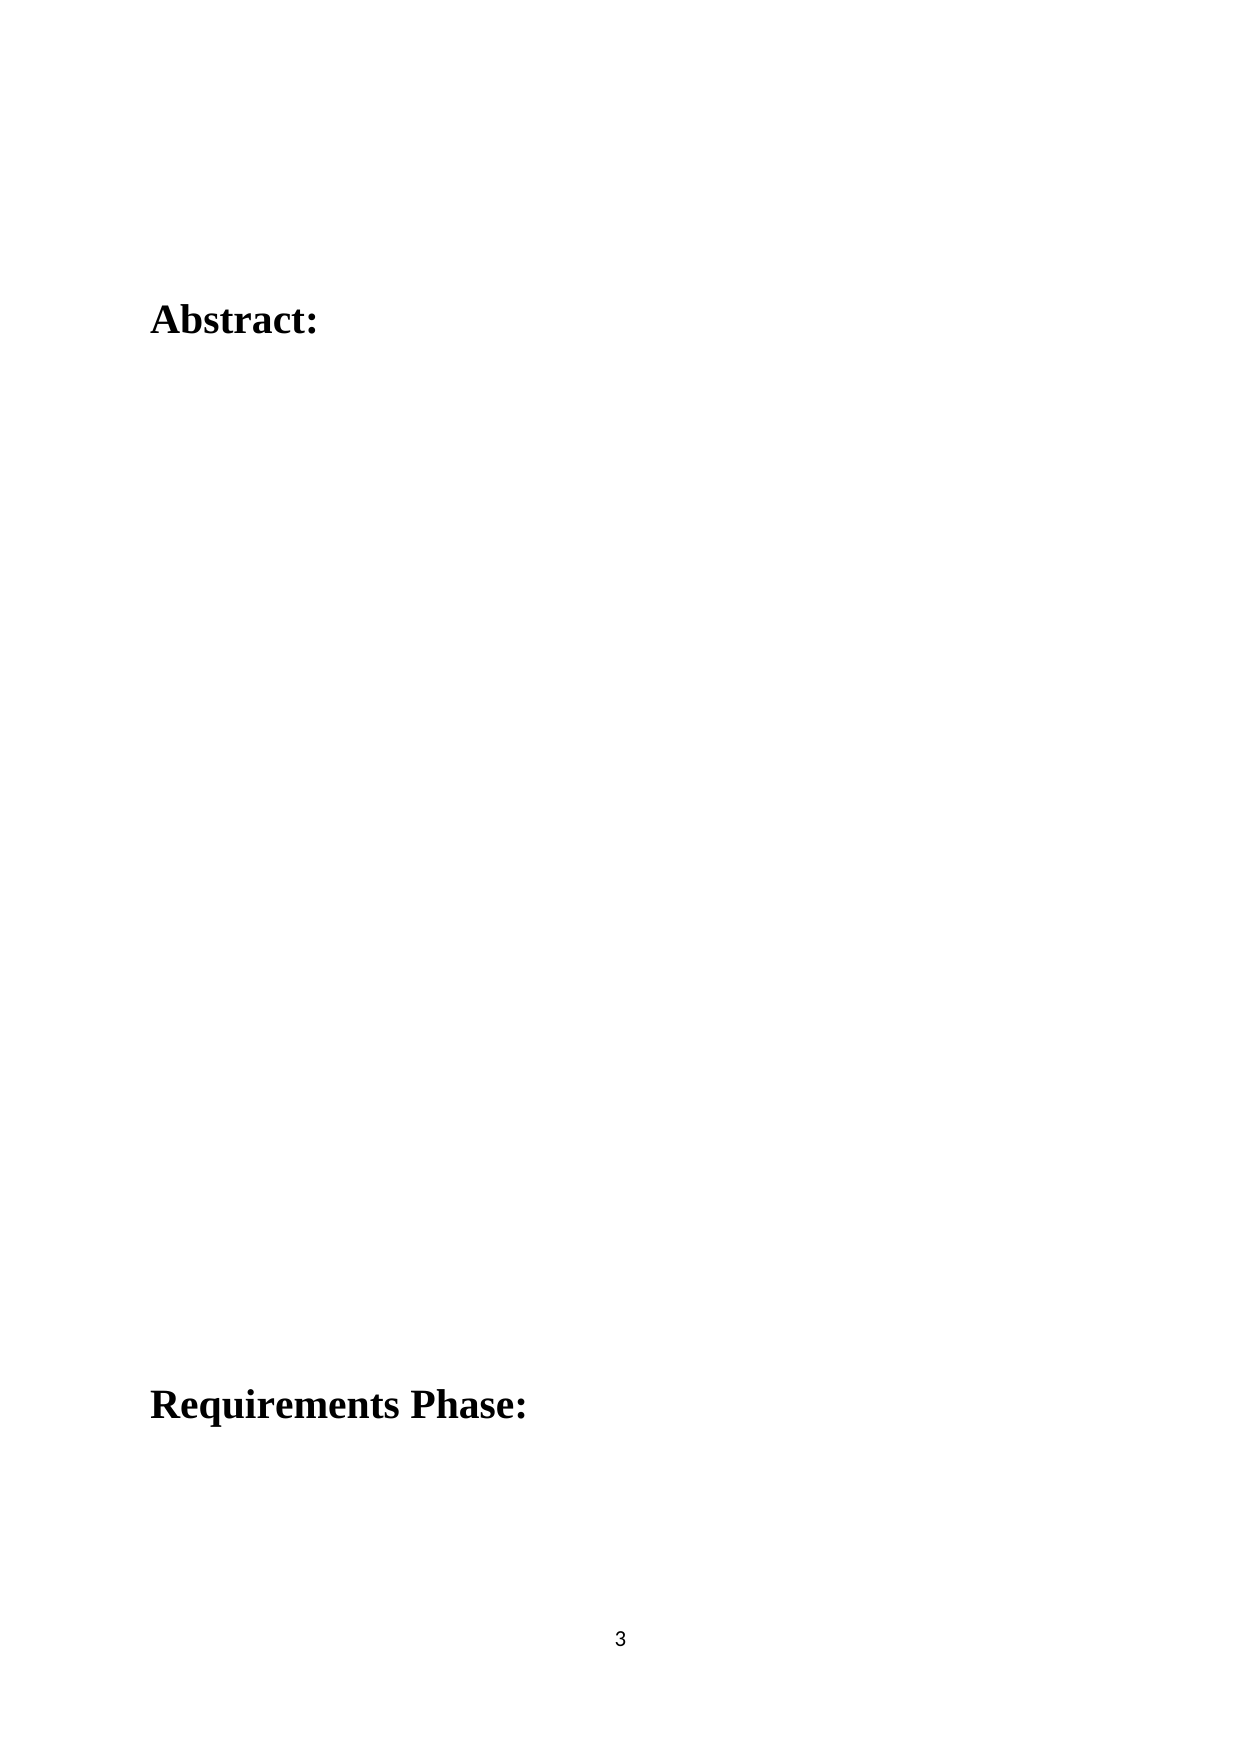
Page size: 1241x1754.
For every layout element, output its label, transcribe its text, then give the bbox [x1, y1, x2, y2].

subtitle Requirements Phase: [150, 1380, 1090, 1428]
subtitle Abstract: [150, 295, 1090, 343]
